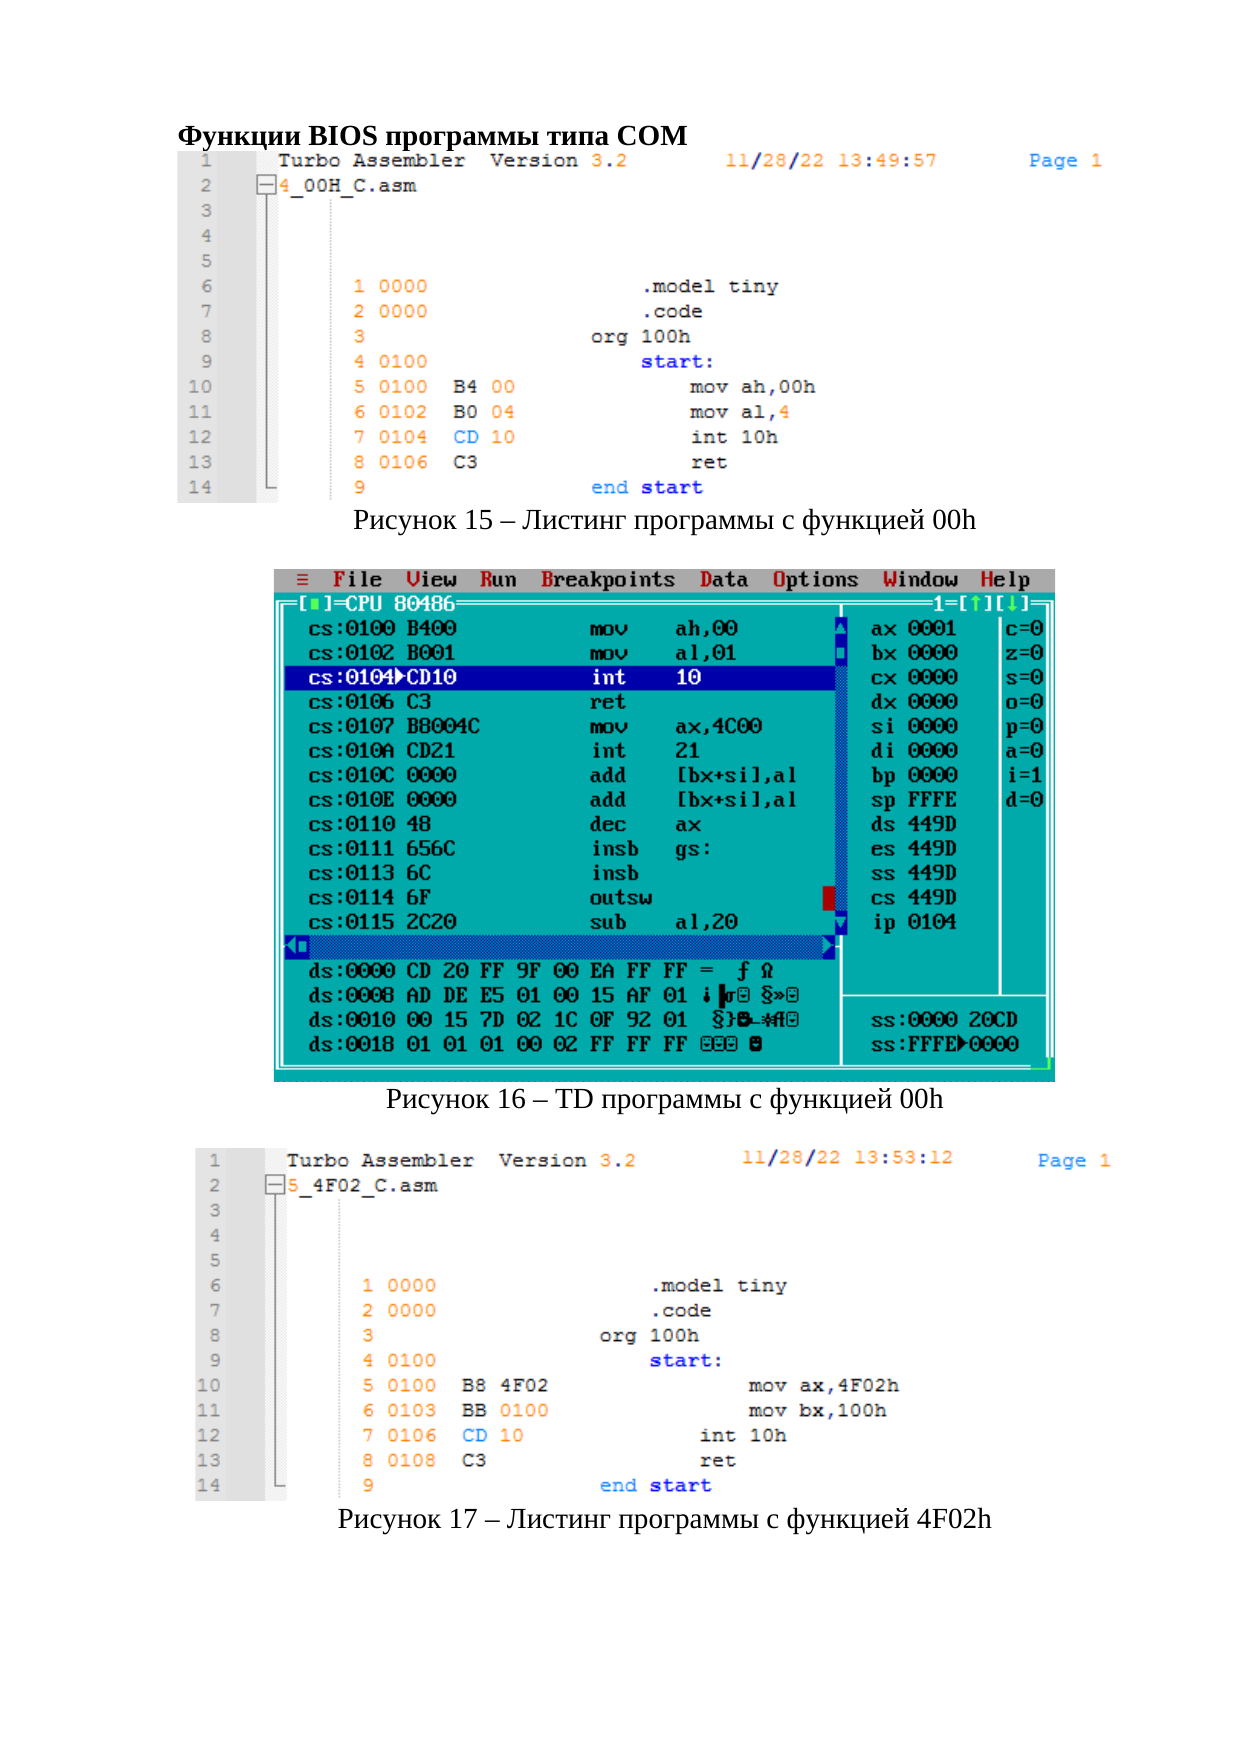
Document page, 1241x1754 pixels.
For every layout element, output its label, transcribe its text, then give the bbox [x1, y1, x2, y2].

picture [273, 569, 1055, 1082]
text Рисунок 15 – Листинг программы с функцией 00h [177, 502, 1152, 536]
text Рисунок 16 – TD программы с функцией 00h [177, 1082, 1152, 1115]
text Функции BIOS программы типа COM [177, 118, 1152, 152]
picture [177, 151, 1130, 503]
text Рисунок 17 – Листинг программы с функцией 4F02h [177, 1501, 1152, 1534]
picture [195, 1148, 1134, 1501]
